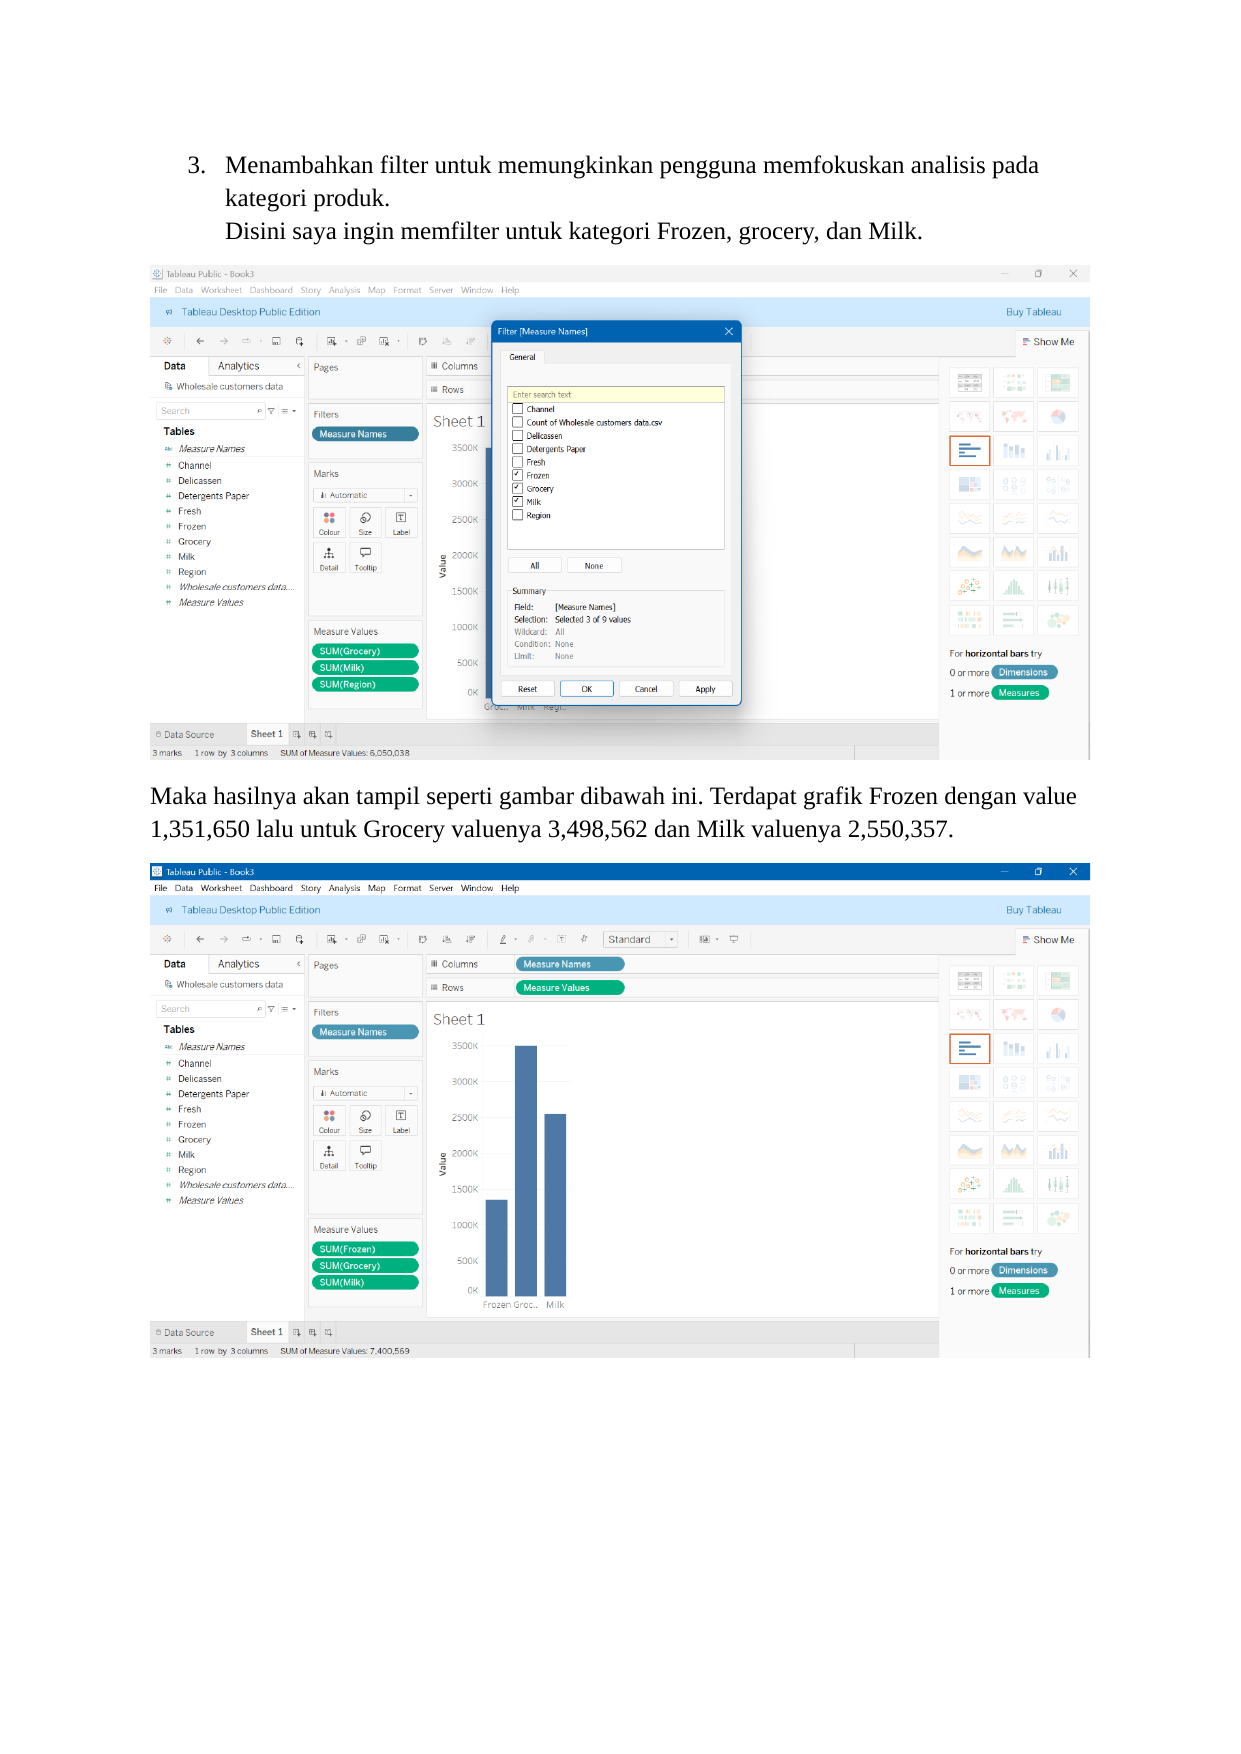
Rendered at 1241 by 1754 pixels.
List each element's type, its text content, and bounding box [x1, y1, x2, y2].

picture [150, 265, 1091, 760]
picture [150, 863, 1091, 1358]
text Maka hasilnya akan tampil seperti gambar dibawah ini. Terdapat grafik Frozen dengan value 1,351,650 lalu untuk Grocery valuenya 3,498,562 dan Milk valuenya 2,550,357. [150, 781, 1090, 843]
list Disini saya ingin memfilter untuk kategori Frozen, grocery, dan Milk. [225, 216, 1090, 245]
list Menambahkan filter untuk memungkinkan pengguna memfokuskan analisis pada kategori produk. [187, 150, 1090, 212]
